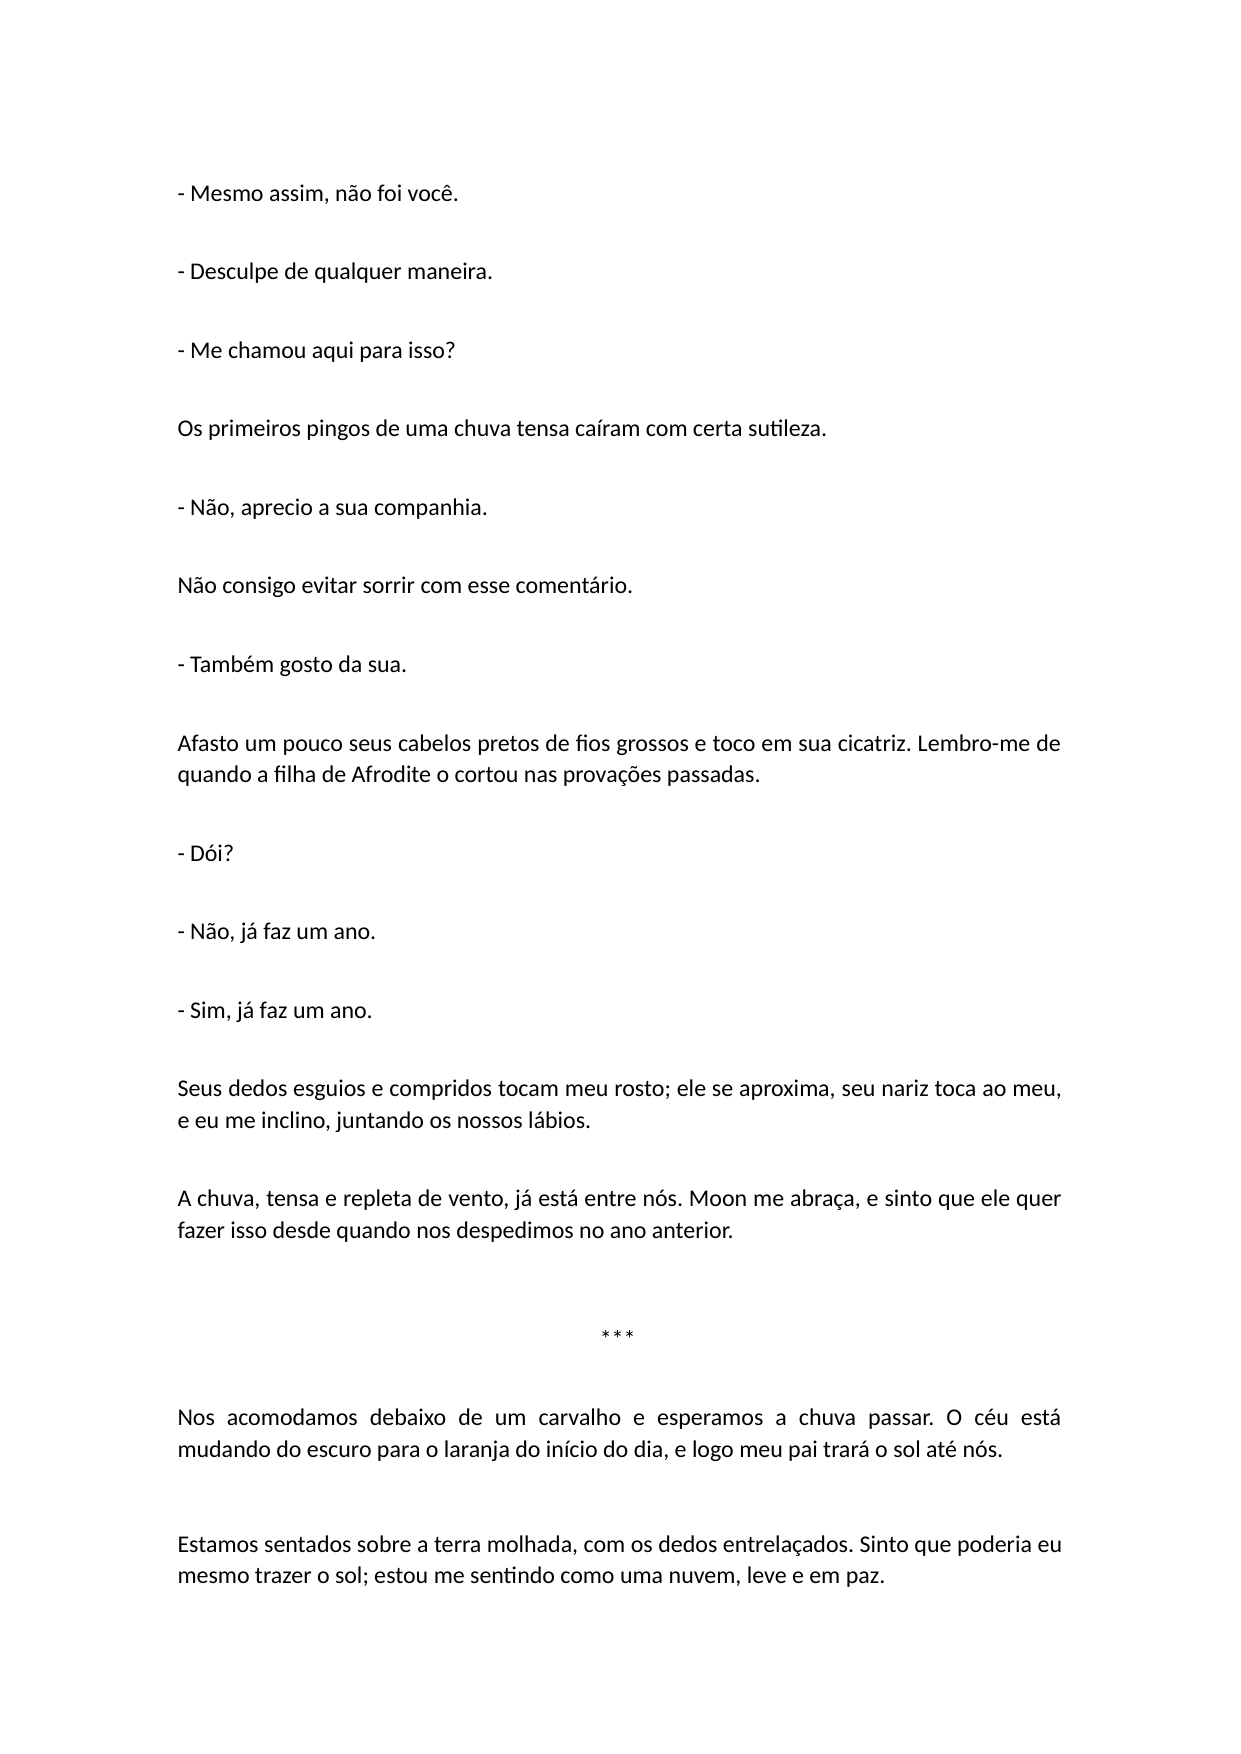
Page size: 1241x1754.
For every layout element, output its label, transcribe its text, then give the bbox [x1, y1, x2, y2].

text - Sim, já faz um ano. [177, 964, 1063, 1024]
text Seus dedos esguios e compridos tocam meu rosto; ele se aproxima, seu nariz toca ao meu, e eu me inclino, juntando os nossos lábios. [177, 1043, 1063, 1134]
text - Desculpe de qualquer maneira. [177, 226, 1063, 286]
text Estamos sentados sobre a terra molhada, com os dedos entrelaçados. Sinto que poderia eu mesmo trazer o sol; estou me sentindo como uma nuvem, leve e em paz. [177, 1529, 1063, 1590]
text A chuva, tensa e repleta de vento, já está entre nós. Moon me abraça, e sinto que ele quer fazer isso desde quando nos despedimos no ano anterior. [177, 1153, 1063, 1244]
text - Dói? [177, 807, 1063, 867]
text Afasto um pouco seus cabelos pretos de fios grossos e toco em sua cicatriz. Lembro-me de quando a filha de Afrodite o cortou nas provações passadas. [177, 697, 1063, 788]
text - Também gosto da sua. [177, 619, 1063, 678]
text Nos acomodamos debaixo de um carvalho e esperamos a chuva passar. O céu está mudando do escuro para o laranja do início do dia, e logo meu pai trará o sol até nós. [177, 1402, 1063, 1463]
text - Não, aprecio a sua companhia. [177, 462, 1063, 521]
text - Não, já faz um ano. [177, 886, 1063, 946]
text - Me chamou aqui para isso? [177, 305, 1063, 364]
text Os primeiros pingos de uma chuva tensa caíram com certa sutileza. [177, 383, 1063, 443]
text *** [177, 1263, 1063, 1383]
text - Mesmo assim, não foi você. [177, 148, 1063, 207]
text Não consigo evitar sorrir com esse comentário. [177, 540, 1063, 600]
